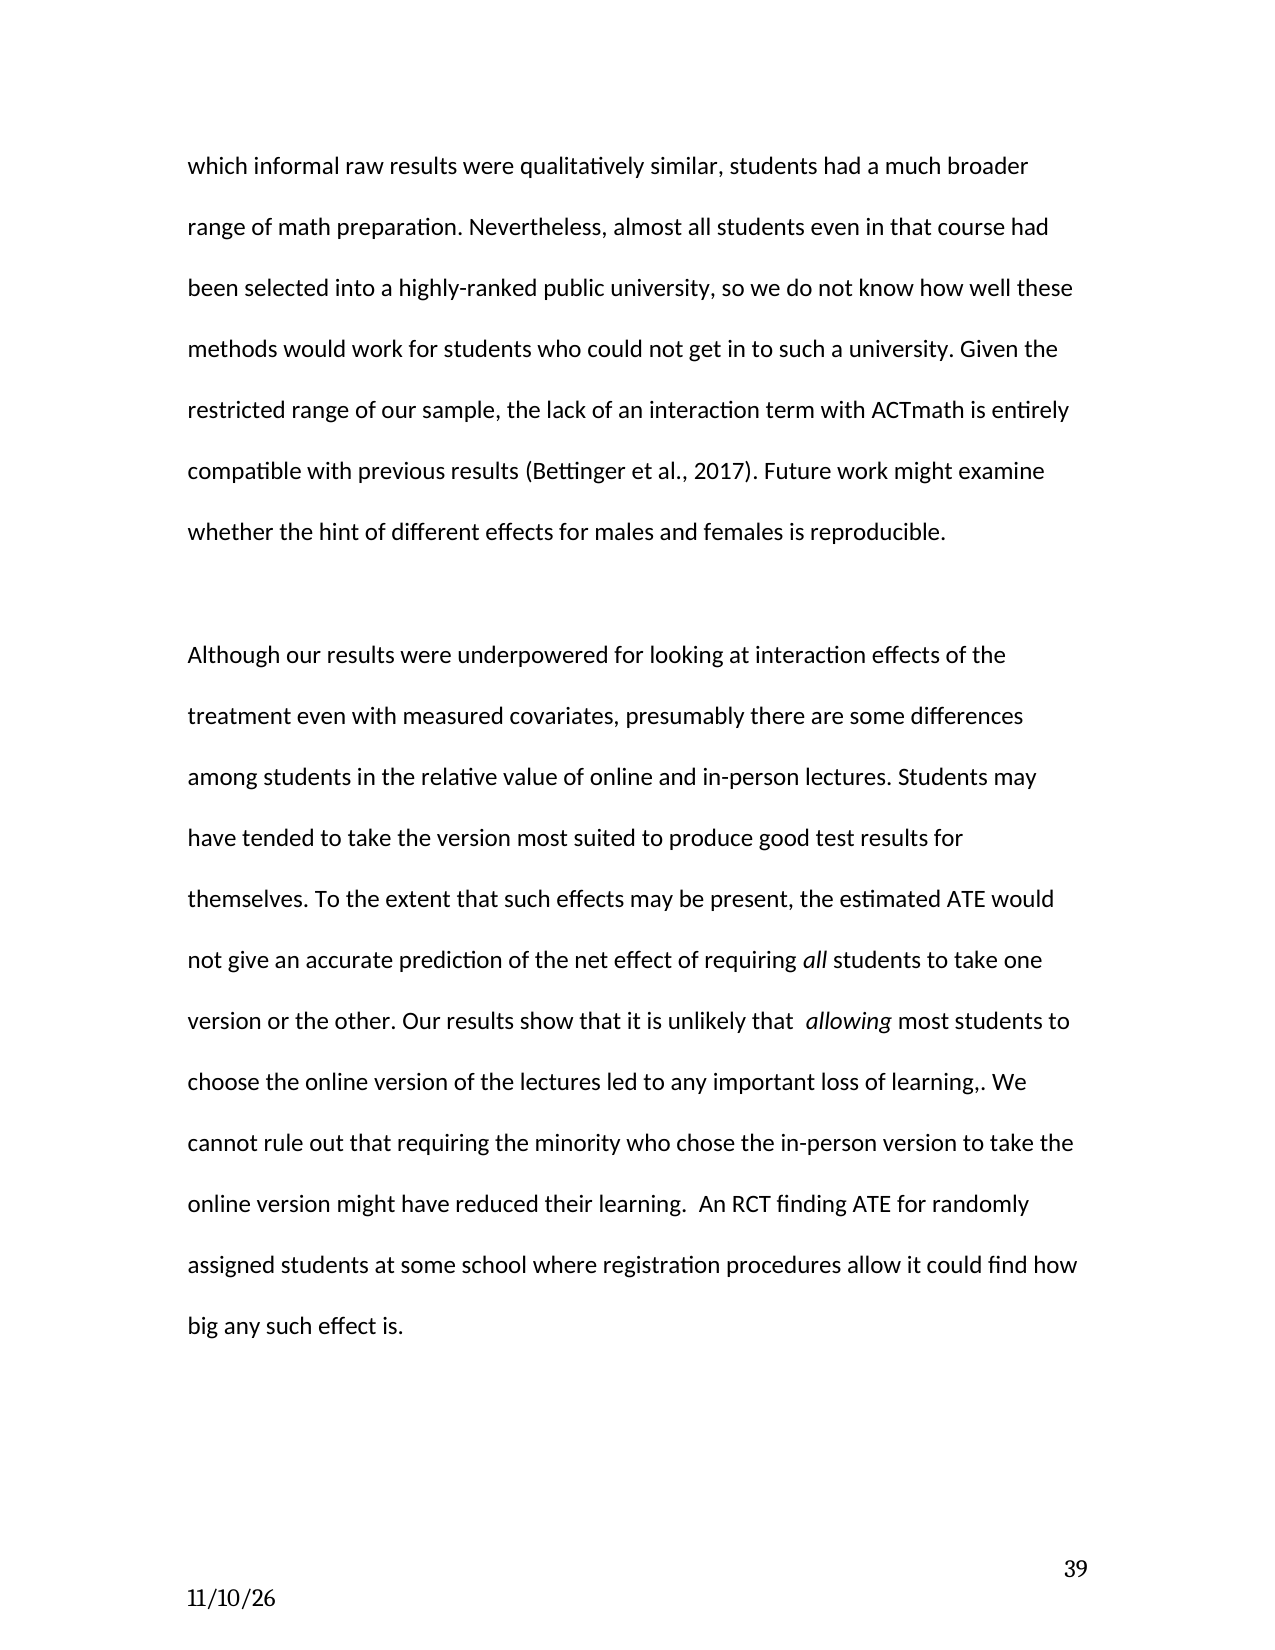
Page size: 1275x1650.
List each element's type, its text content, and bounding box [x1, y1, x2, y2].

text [187, 150, 1087, 547]
text Although our results were underpowered for looking at interaction effects of the treatment even with measured covariates, presumably there are some differences among students in the relative value of online and in-person lectures. Students may have tended to take the version most suited to produce good test results for themselves. To the extent that such effects may be present, the estimated ATE would not give an accurate prediction of the net effect of requiring all students to take one version or the other. Our results show that it is unlikely that allowing most students to choose the online version of the lectures led to any important loss of learning,. We cannot rule out that requiring the minority who chose the in-person version to take the online version might have reduced their learning. An RCT finding ATE for randomly assigned students at some school where registration procedures allow it could find how big any such effect is. [187, 639, 1087, 1341]
